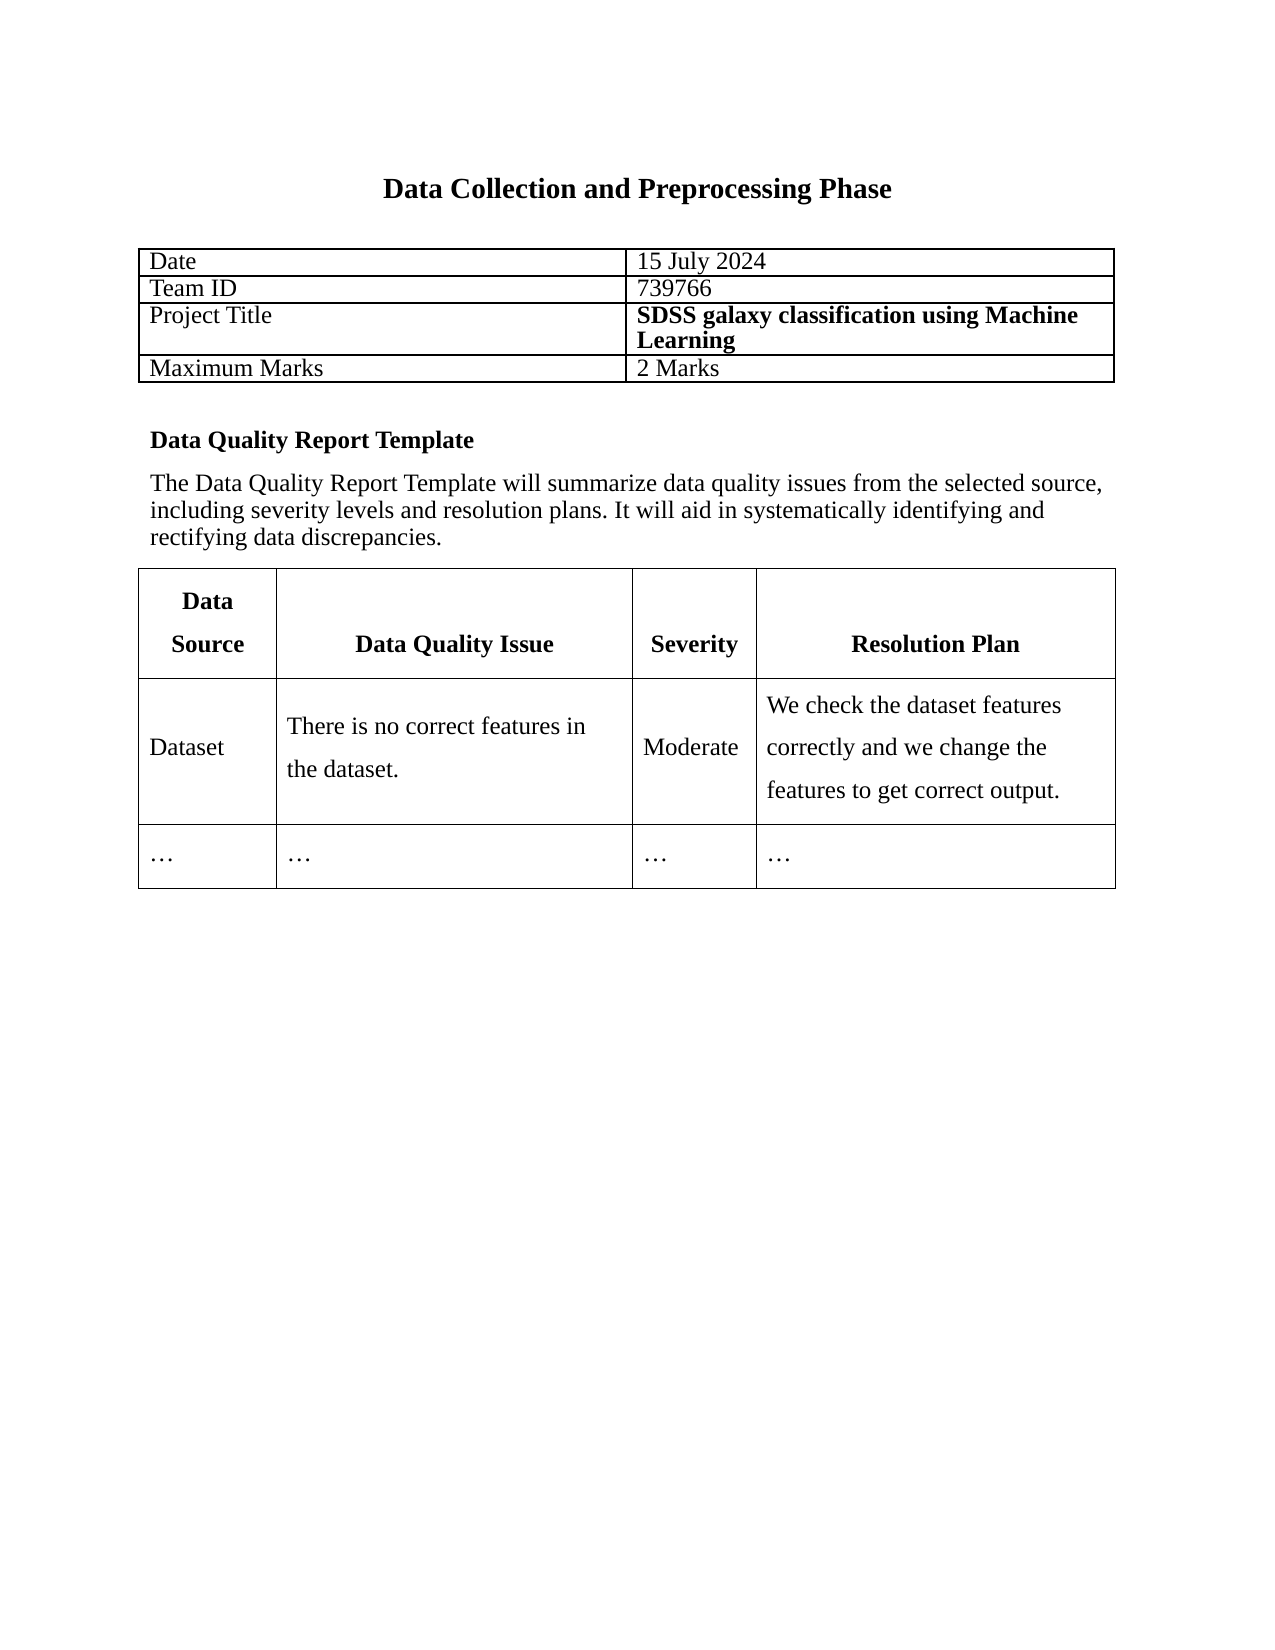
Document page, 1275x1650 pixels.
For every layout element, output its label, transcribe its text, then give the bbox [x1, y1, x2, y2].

table_cell 2 Marks [627, 356, 1113, 381]
table_cell … [757, 825, 1115, 888]
table_cell SDSS galaxy classification using Machine Learning [627, 304, 1113, 354]
table_cell Team ID [140, 277, 625, 302]
text Data Collection and Preprocessing Phase [150, 177, 1125, 204]
table_cell Dataset [139, 679, 276, 824]
table_cell Maximum Marks [140, 356, 625, 381]
table_cell There is no correct features in the dataset. [277, 679, 632, 824]
table_header 15 July 2024 [627, 250, 1113, 275]
table_cell … [633, 825, 756, 888]
table_header Date [140, 250, 625, 275]
text The Data Quality Report Template will summarize data quality issues from the selected source, including severity levels and resolution plans. It will aid in systematically identifying and rectifying data discrepancies. [150, 470, 1125, 551]
table_cell We check the dataset features correctly and we change the features to get correct output. [757, 679, 1115, 824]
table_header Data Quality Issue [277, 569, 632, 678]
table_cell Moderate [633, 679, 756, 824]
table_cell 739766 [627, 277, 1113, 302]
table_cell … [277, 825, 632, 888]
table_header Resolution Plan [757, 569, 1115, 678]
table_header Severity [633, 569, 756, 678]
table_header Data Source [139, 569, 276, 678]
table_cell Project Title [140, 304, 625, 354]
table_cell … [139, 825, 276, 888]
text Data Quality Report Template [150, 427, 1125, 454]
